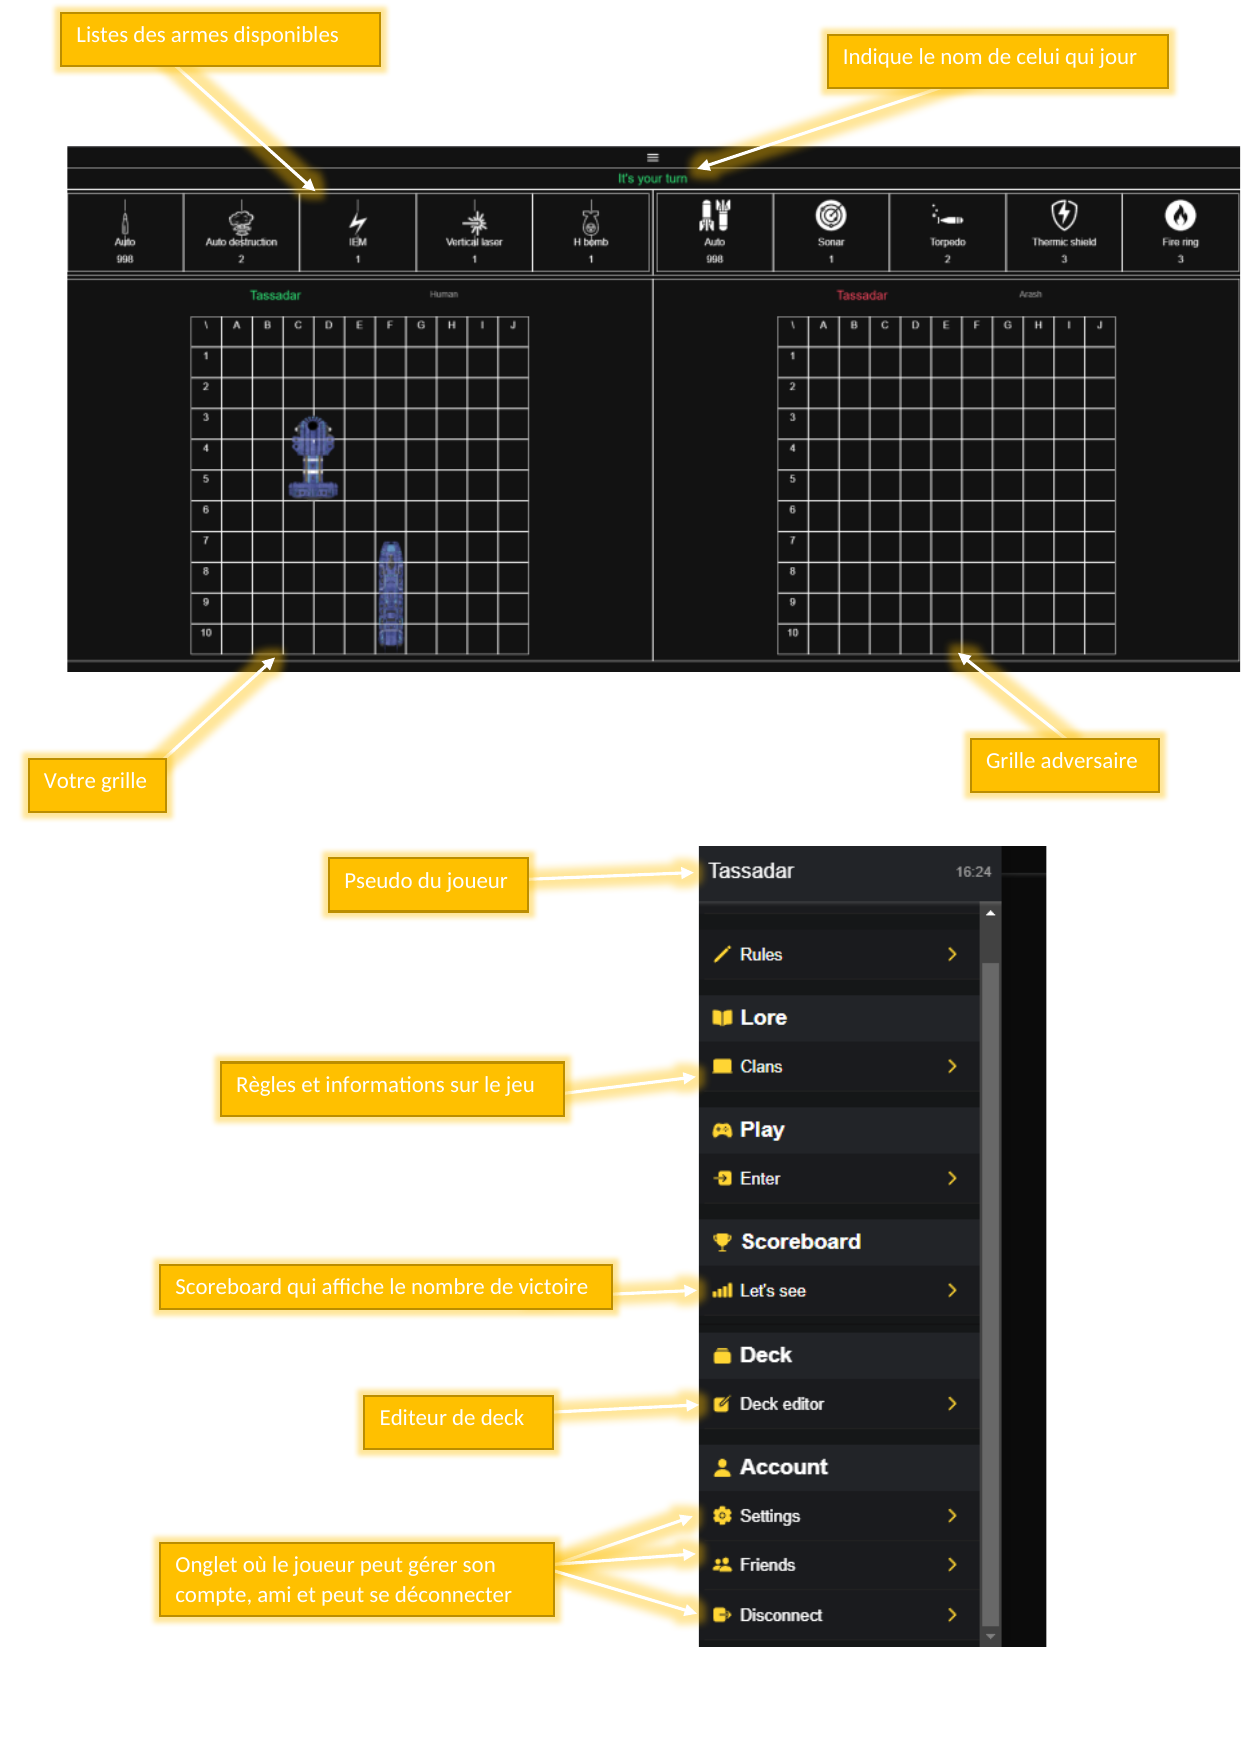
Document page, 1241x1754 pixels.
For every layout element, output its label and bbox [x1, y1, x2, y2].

picture [67, 146, 1241, 672]
picture [698, 846, 1047, 1647]
